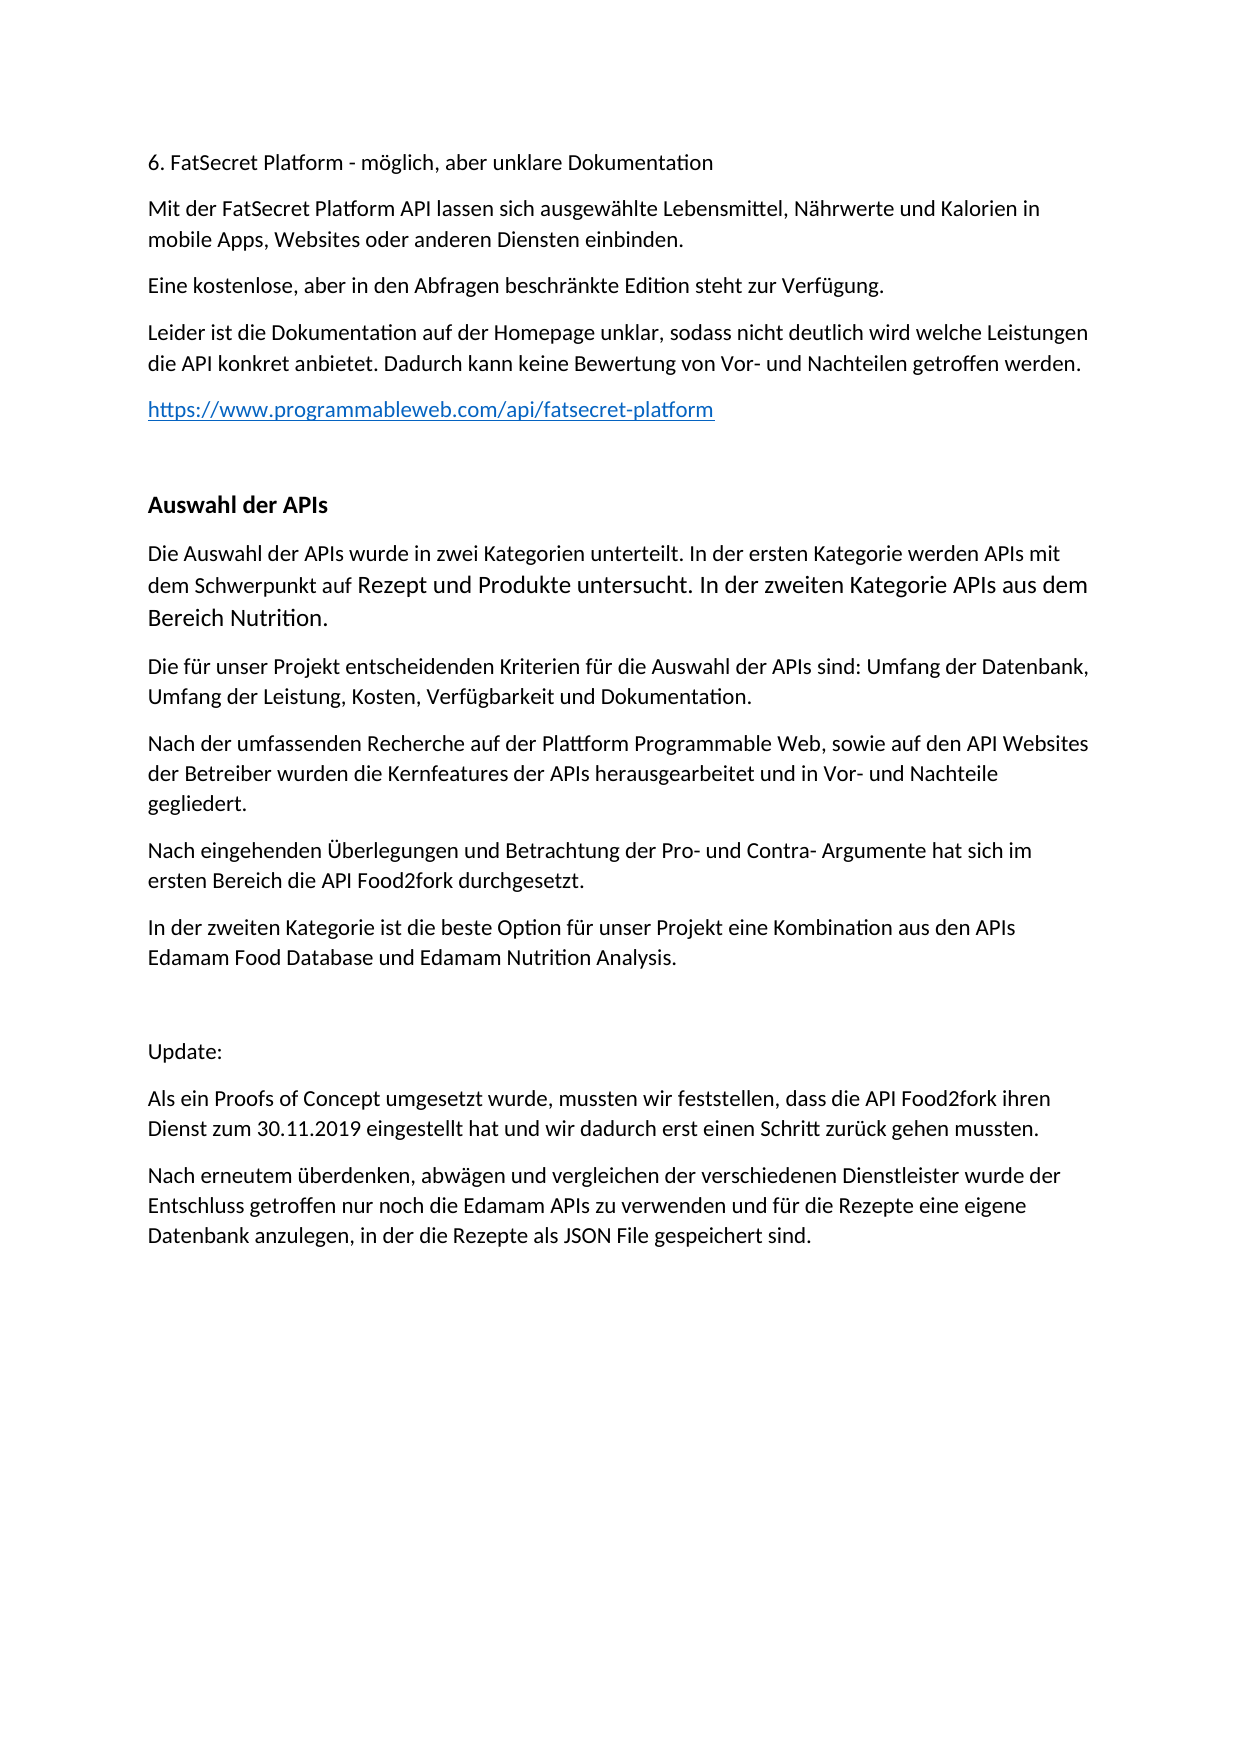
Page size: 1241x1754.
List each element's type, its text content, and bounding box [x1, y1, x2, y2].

text Nach eingehenden Überlegungen und Betrachtung der Pro- und Contra- Argumente hat sich im ersten Bereich die API Food2fork durchgesetzt. [148, 836, 1093, 894]
text Nach der umfassenden Recherche auf der Plattform Programmable Web, sowie auf den API Websites der Betreiber wurden die Kernfeatures der APIs herausgearbeitet und in Vor- und Nachteile gegliedert. [148, 729, 1093, 817]
text Die Auswahl der APIs wurde in zwei Kategorien unterteilt. In der ersten Kategorie werden APIs mit dem Schwerpunkt auf Rezept und Produkte untersucht. In der zweiten Kategorie APIs aus dem Bereich Nutrition. [148, 539, 1093, 633]
text Mit der FatSecret Platform API lassen sich ausgewählte Lebensmittel, Nährwerte und Kalorien in mobile Apps, Websites oder anderen Diensten einbinden. [148, 194, 1093, 253]
text Die für unser Projekt entscheidenden Kriterien für die Auswahl der APIs sind: Umfang der Datenbank, Umfang der Leistung, Kosten, Verfügbarkeit und Dokumentation. [148, 652, 1093, 710]
text Update: [148, 1037, 1093, 1065]
text https://www.programmableweb.com/api/fatsecret-platform [148, 396, 1093, 423]
text Leider ist die Dokumentation auf der Homepage unklar, sodass nicht deutlich wird welche Leistungen die API konkret anbietet. Dadurch kann keine Bewertung von Vor- und Nachteilen getroffen werden. [148, 318, 1093, 377]
text 6. FatSecret Platform - möglich, aber unklare Dokumentation [148, 148, 1093, 176]
text Nach erneutem überdenken, abwägen und vergleichen der verschiedenen Dienstleister wurde der Entschluss getroffen nur noch die Edamam APIs zu verwenden und für die Rezepte eine eigene Datenbank anzulegen, in der die Rezepte als JSON File gespeichert sind. [148, 1161, 1093, 1249]
text Als ein Proofs of Concept umgesetzt wurde, mussten wir feststellen, dass die API Food2fork ihren Dienst zum 30.11.2019 eingestellt hat und wir dadurch erst einen Schritt zurück gehen mussten. [148, 1084, 1093, 1142]
text Auswahl der APIs [148, 489, 1093, 520]
text In der zweiten Kategorie ist die beste Option für unser Projekt eine Kombination aus den APIs Edamam Food Database und Edamam Nutrition Analysis. [148, 913, 1093, 971]
text Eine kostenlose, aber in den Abfragen beschränkte Edition steht zur Verfügung. [148, 272, 1093, 299]
